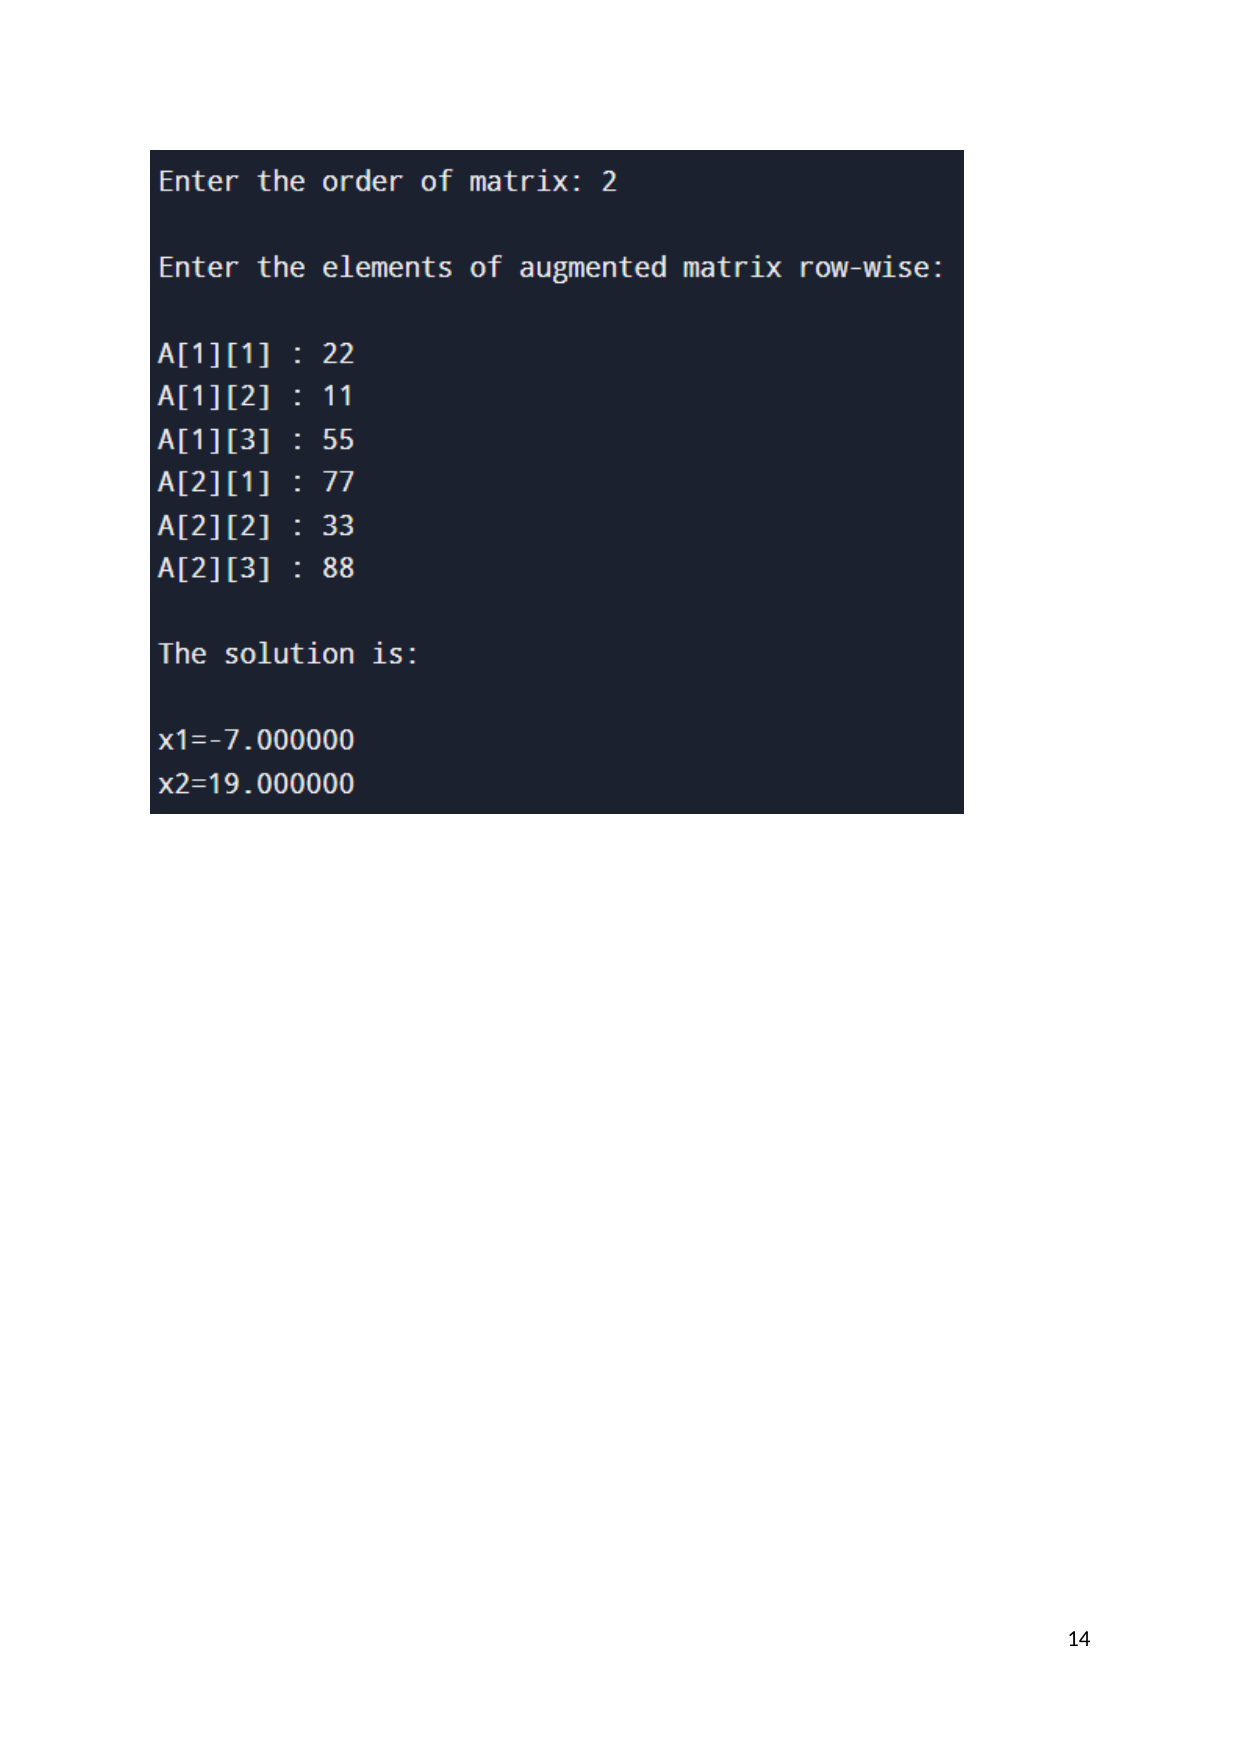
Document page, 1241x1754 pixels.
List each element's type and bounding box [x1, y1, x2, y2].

picture [150, 150, 964, 814]
